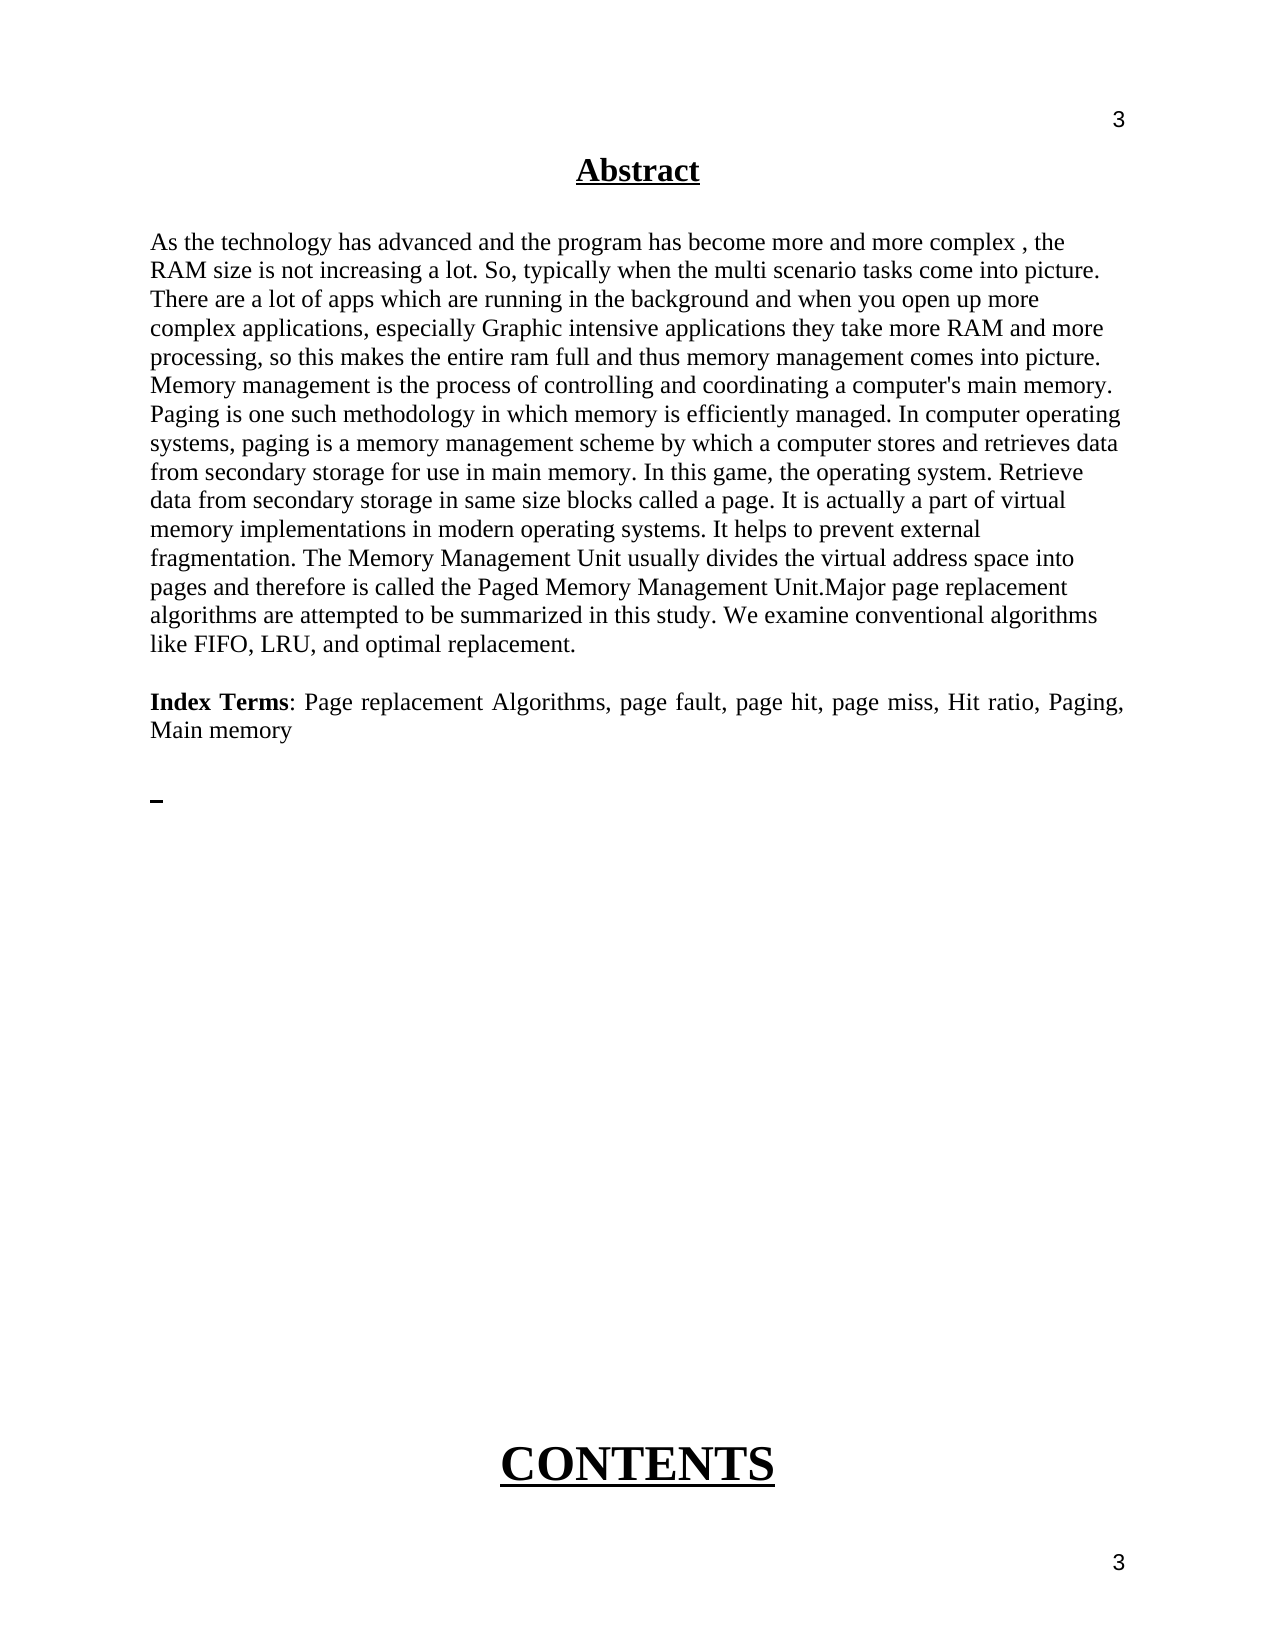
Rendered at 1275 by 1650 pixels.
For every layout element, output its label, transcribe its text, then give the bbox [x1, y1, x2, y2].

text As the technology has advanced and the program has become more and more complex , the RAM size is not increasing a lot. So, typically when the multi scenario tasks come into picture. There are a lot of apps which are running in the background and when you open up more complex applications, especially Graphic intensive applications they take more RAM and more processing, so this makes the entire ram full and thus memory management comes into picture. Memory management is the process of controlling and coordinating a computer's main memory. Paging is one such methodology in which memory is efficiently managed. In computer operating systems, paging is a memory management scheme by which a computer stores and retrieves data from secondary storage for use in main memory. In this game, the operating system. Retrieve data from secondary storage in same size blocks called a page. It is actually a part of virtual memory implementations in modern operating systems. It helps to prevent external fragmentation. The Memory Management Unit usually divides the virtual address space into pages and therefore is called the Paged Memory Management Unit.Major page replacement algorithms are attempted to be summarized in this study. We examine conventional algorithms like FIFO, LRU, and optimal replacement. [150, 227, 1125, 658]
text Index Terms: Page replacement Algorithms, page fault, page hit, page miss, Hit ratio, Paging, Main memory [150, 687, 1125, 744]
text Abstract [150, 150, 1125, 188]
text CONTENTS [150, 1434, 1125, 1492]
